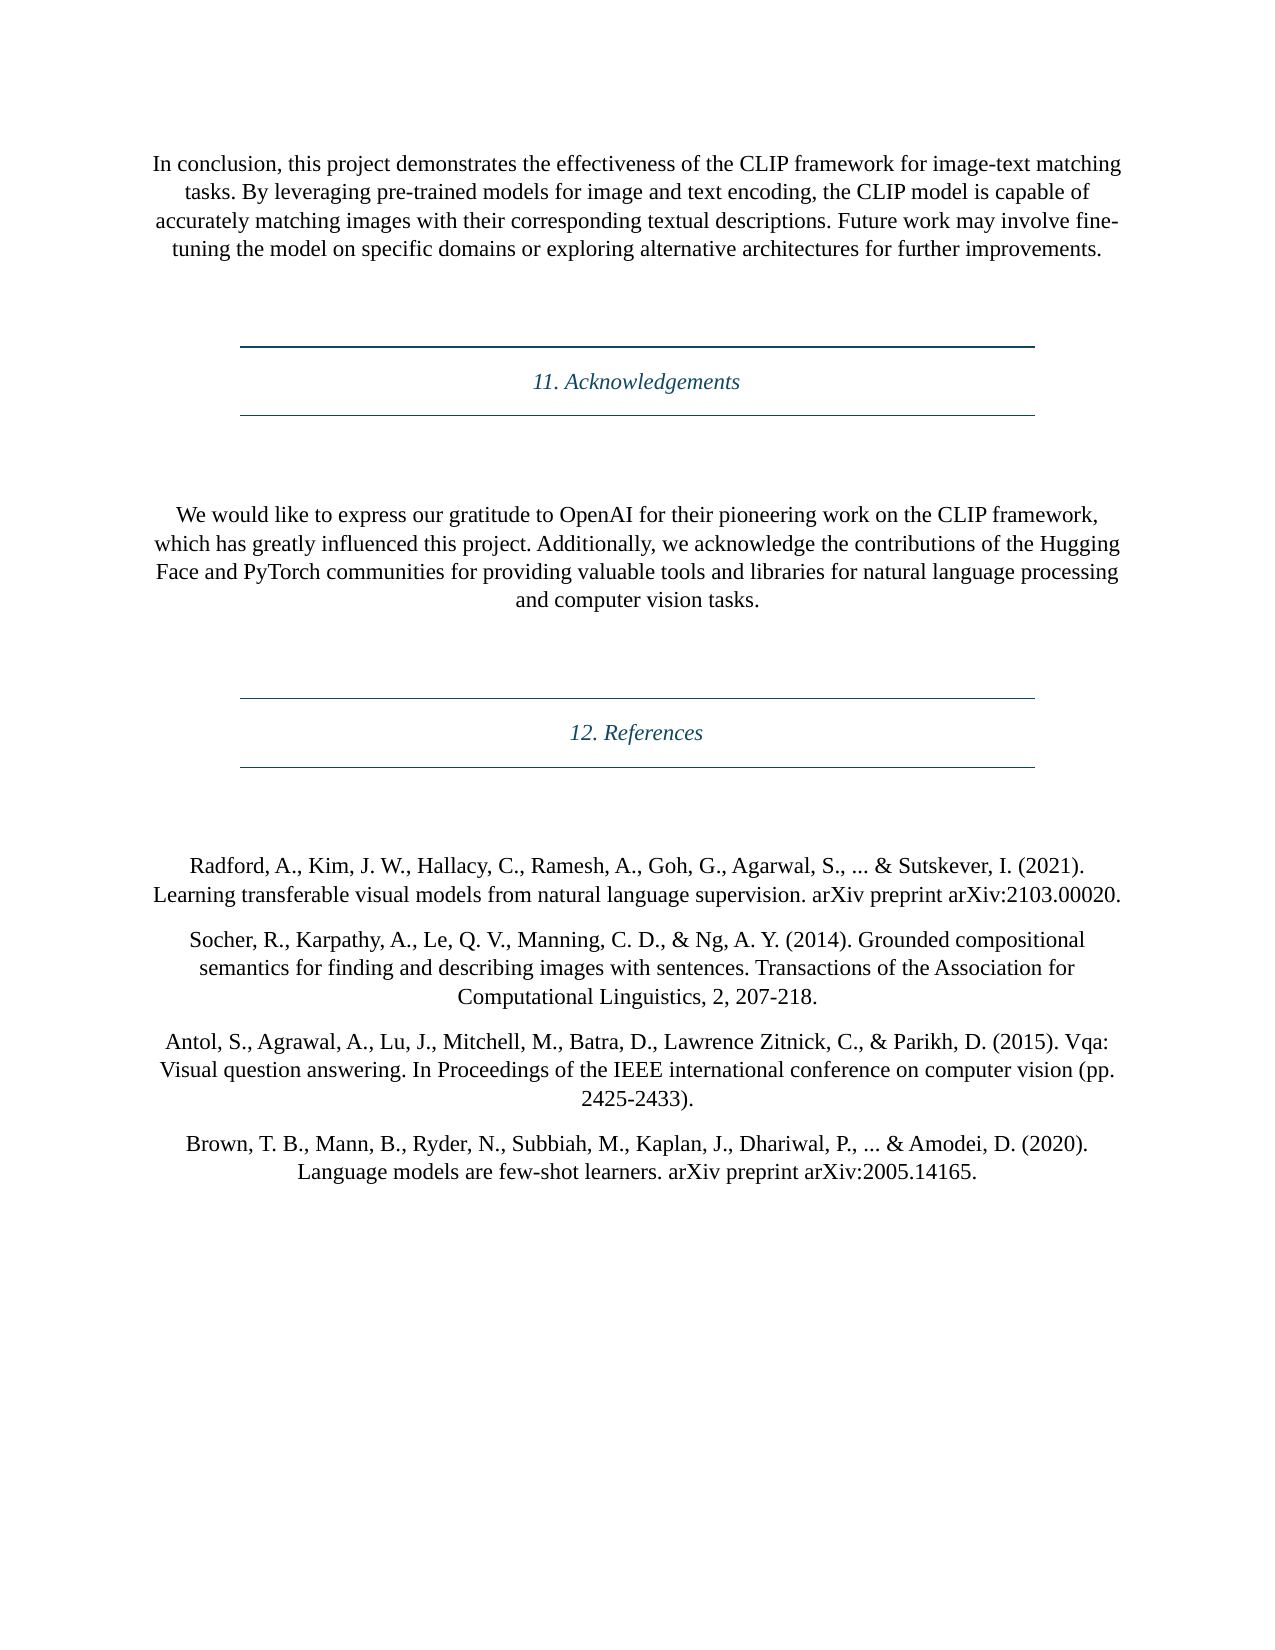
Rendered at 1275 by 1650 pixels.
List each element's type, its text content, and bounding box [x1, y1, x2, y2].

text 11. Acknowledgements [240, 348, 1035, 415]
text We would like to express our gratitude to OpenAI for their pioneering work on the CLIP framework, which has greatly influenced this project. Additionally, we acknowledge the contributions of the Hugging Face and PyTorch communities for providing valuable tools and libraries for natural language processing and computer vision tasks. [150, 501, 1125, 613]
text Brown, T. B., Mann, B., Ryder, N., Subbiah, M., Kaplan, J., Dhariwal, P., ... & Amodei, D. (2020). Language models are few-shot learners. arXiv preprint arXiv:2005.14165. [150, 1130, 1125, 1184]
text 12. References [240, 699, 1035, 767]
text Socher, R., Karpathy, A., Le, Q. V., Manning, C. D., & Ng, A. Y. (2014). Grounded compositional semantics for finding and describing images with sentences. Transactions of the Association for Computational Linguistics, 2, 207-218. [150, 926, 1125, 1009]
text In conclusion, this project demonstrates the effectiveness of the CLIP framework for image-text matching tasks. By leveraging pre-trained models for image and text encoding, the CLIP model is capable of accurately matching images with their corresponding textual descriptions. Future work may involve fine-tuning the model on specific domains or exploring alternative architectures for further improvements. [150, 150, 1125, 262]
text Radford, A., Kim, J. W., Hallacy, C., Ramesh, A., Goh, G., Agarwal, S., ... & Sutskever, I. (2021). Learning transferable visual models from natural language supervision. arXiv preprint arXiv:2103.00020. [150, 852, 1125, 907]
text Antol, S., Agrawal, A., Lu, J., Mitchell, M., Batra, D., Lawrence Zitnick, C., & Parikh, D. (2015). Vqa: Visual question answering. In Proceedings of the IEEE international conference on computer vision (pp. 2425-2433). [150, 1028, 1125, 1111]
